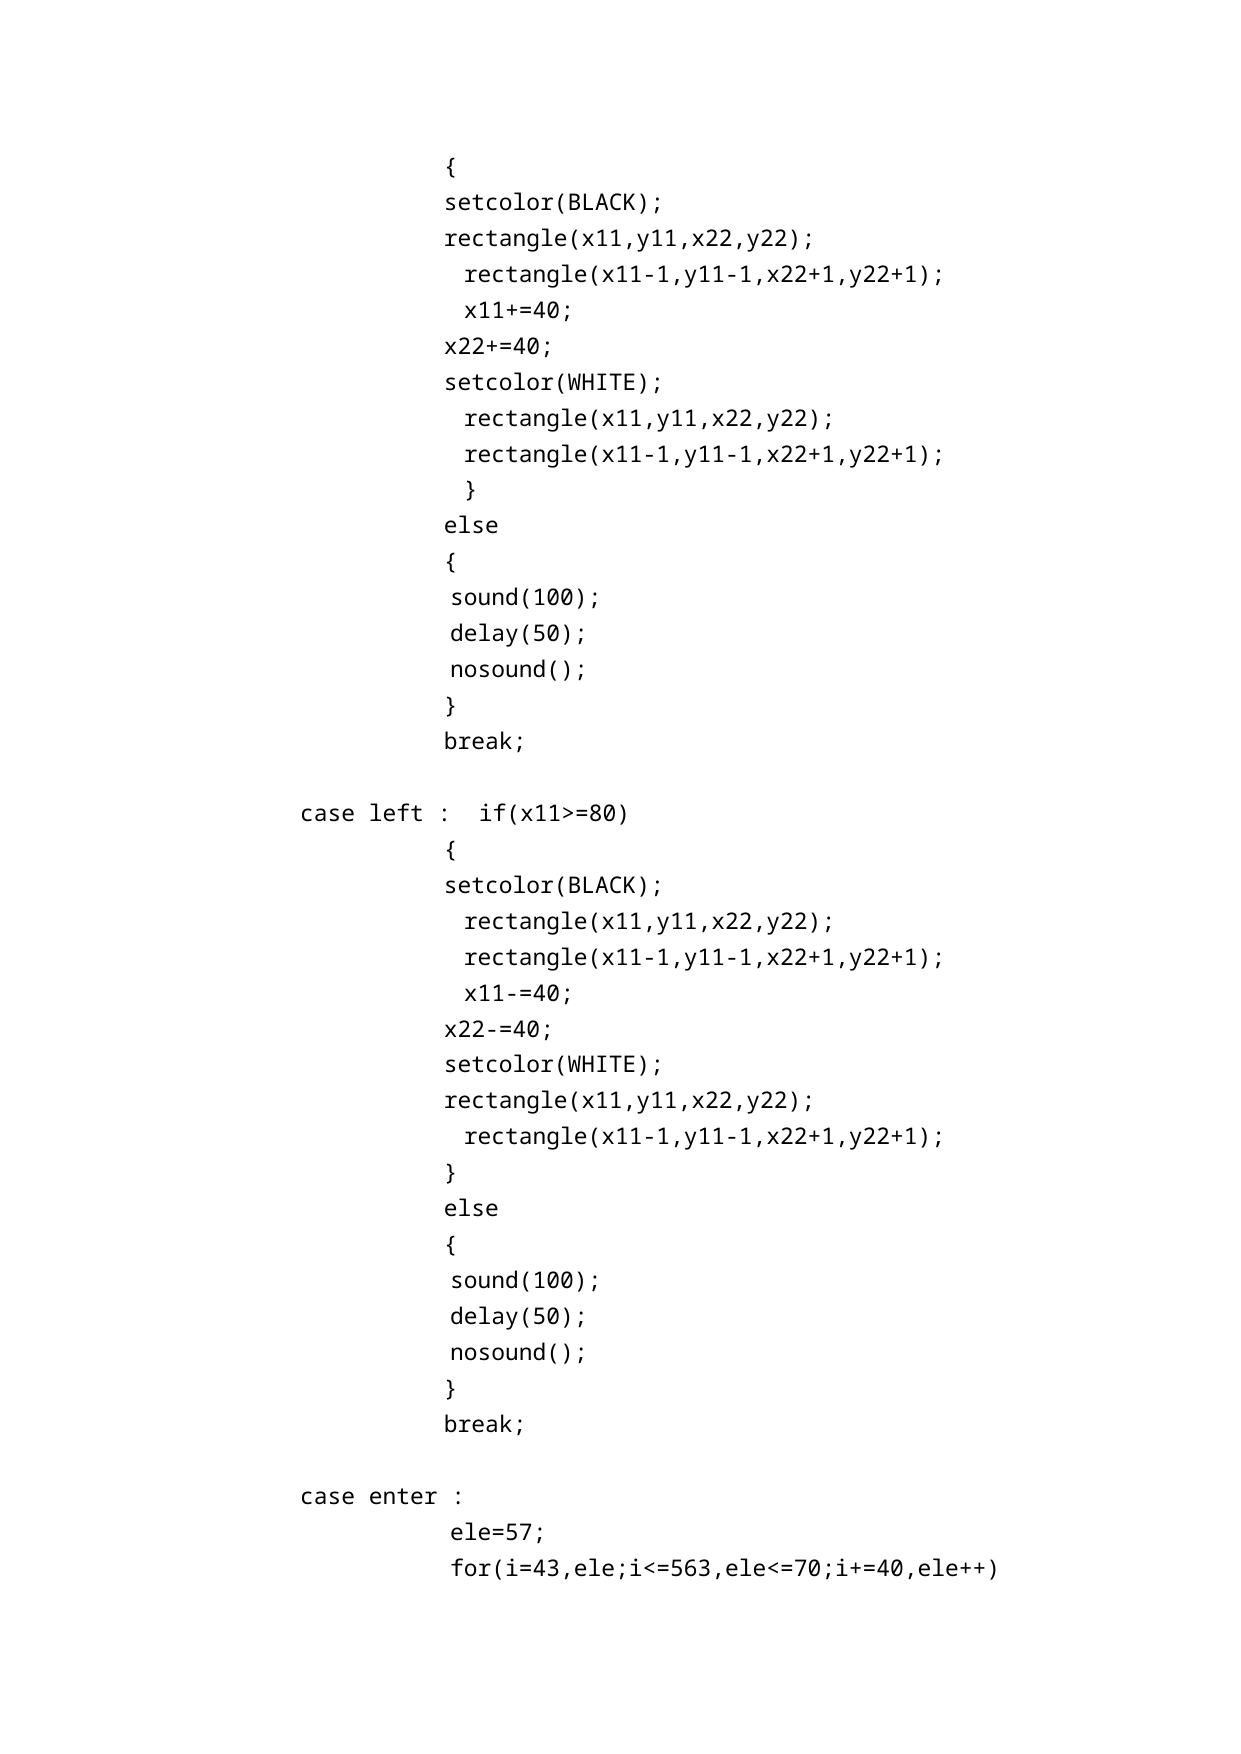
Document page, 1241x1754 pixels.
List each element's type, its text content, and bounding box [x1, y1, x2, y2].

text nosound(); [150, 1336, 1090, 1367]
text case left : if(x11>=80) [150, 797, 1090, 828]
text delay(50); [150, 1300, 1090, 1331]
text { [150, 833, 1090, 864]
text } [150, 1372, 1090, 1403]
text x11+=40; [150, 294, 1090, 325]
text x22-=40; [150, 1012, 1090, 1044]
text rectangle(x11,y11,x22,y22); [150, 905, 1090, 936]
text x22+=40; [150, 330, 1090, 361]
text else [150, 509, 1090, 541]
text rectangle(x11-1,y11-1,x22+1,y22+1); [150, 1120, 1090, 1152]
text } [150, 689, 1090, 720]
text case enter : [150, 1480, 1090, 1511]
text { [150, 150, 1090, 181]
text setcolor(WHITE); [150, 366, 1090, 397]
text sound(100); [150, 1264, 1090, 1295]
text sound(100); [150, 581, 1090, 612]
text rectangle(x11-1,y11-1,x22+1,y22+1); [150, 437, 1090, 469]
text delay(50); [150, 617, 1090, 648]
text rectangle(x11,y11,x22,y22); [150, 402, 1090, 433]
text break; [150, 725, 1090, 756]
text ele=57; [150, 1516, 1090, 1547]
text { [150, 545, 1090, 577]
text else [150, 1192, 1090, 1223]
text rectangle(x11-1,y11-1,x22+1,y22+1); [150, 258, 1090, 289]
text setcolor(WHITE); [150, 1048, 1090, 1080]
text x11-=40; [150, 977, 1090, 1008]
text rectangle(x11-1,y11-1,x22+1,y22+1); [150, 941, 1090, 972]
text rectangle(x11,y11,x22,y22); [150, 222, 1090, 253]
text for(i=43,ele;i<=563,ele<=70;i+=40,ele++) [150, 1552, 1090, 1583]
text setcolor(BLACK); [150, 186, 1090, 217]
text break; [150, 1408, 1090, 1439]
text nosound(); [150, 653, 1090, 684]
text } [150, 1156, 1090, 1187]
text } [150, 473, 1090, 505]
text setcolor(BLACK); [150, 869, 1090, 900]
text { [150, 1228, 1090, 1259]
text rectangle(x11,y11,x22,y22); [150, 1084, 1090, 1116]
